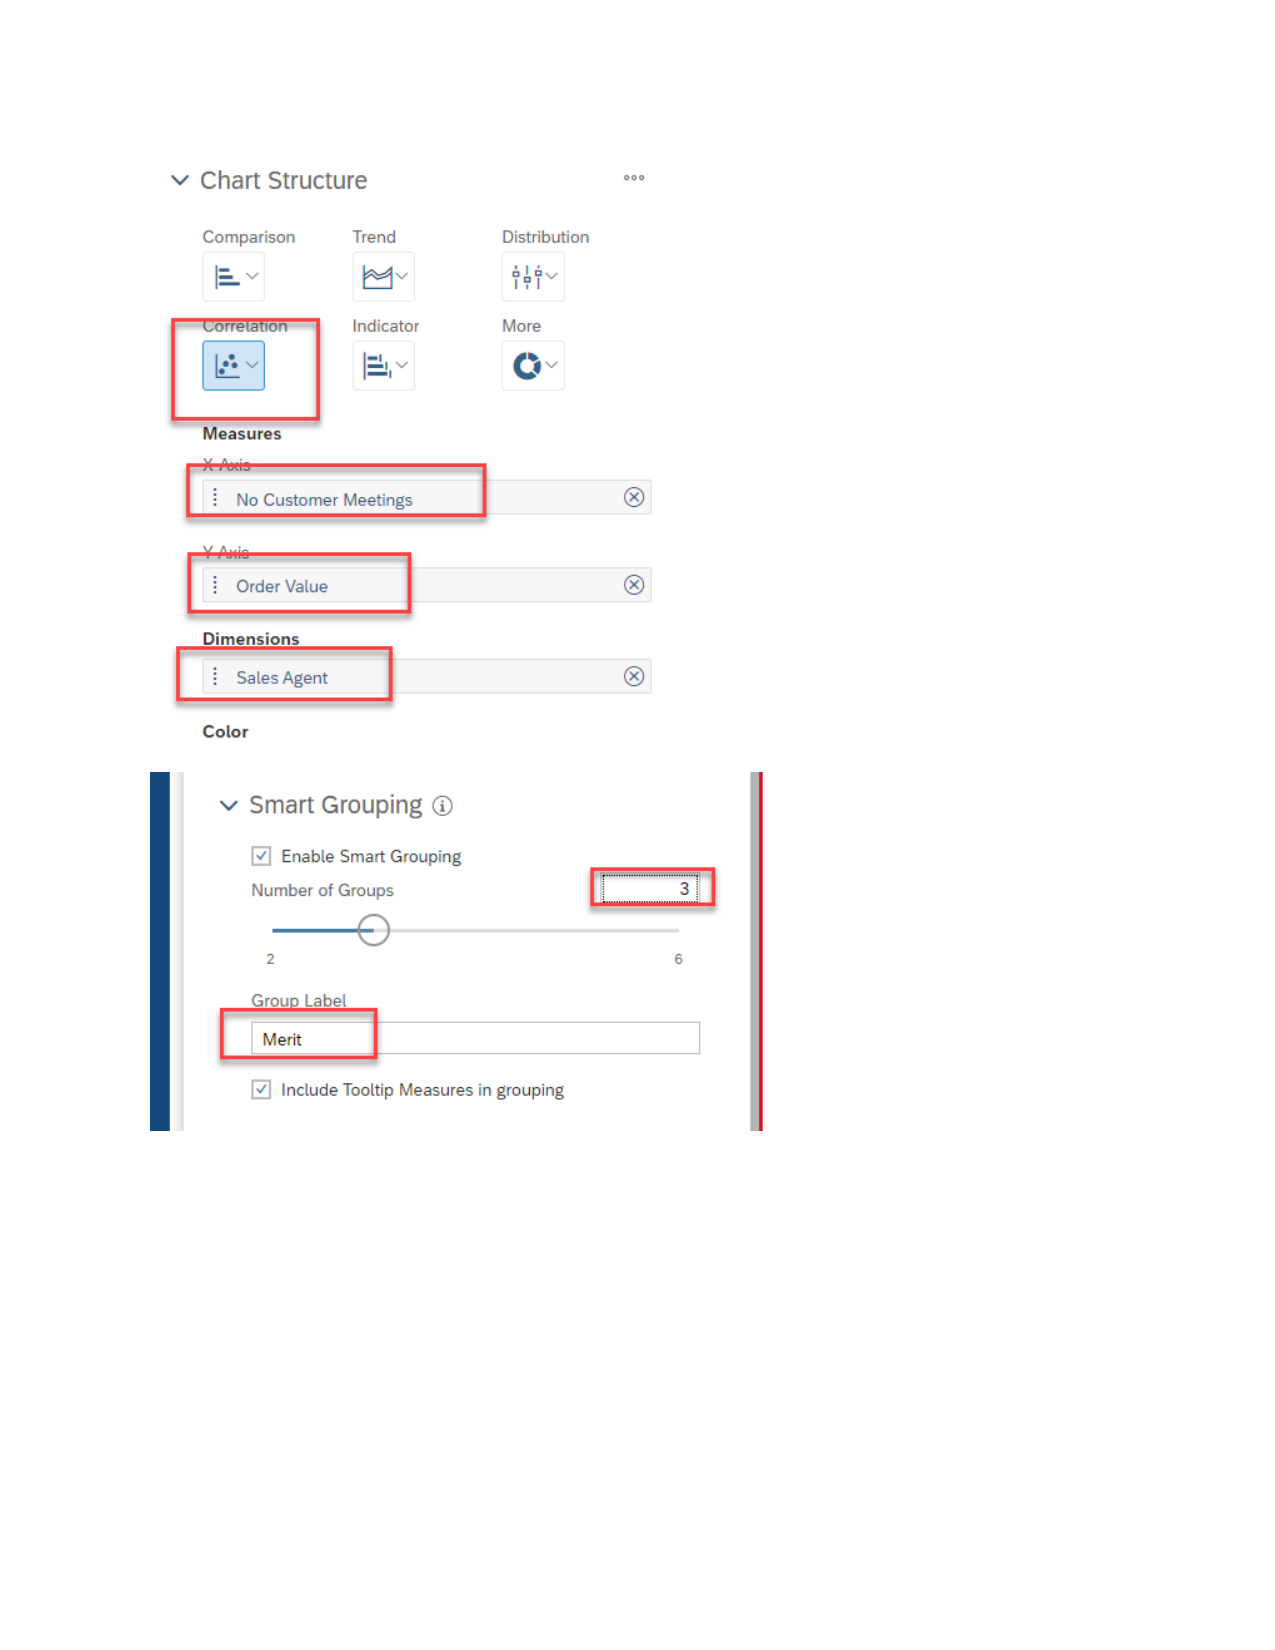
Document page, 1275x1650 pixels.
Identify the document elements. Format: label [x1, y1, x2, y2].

picture [150, 772, 763, 1131]
picture [150, 150, 693, 754]
